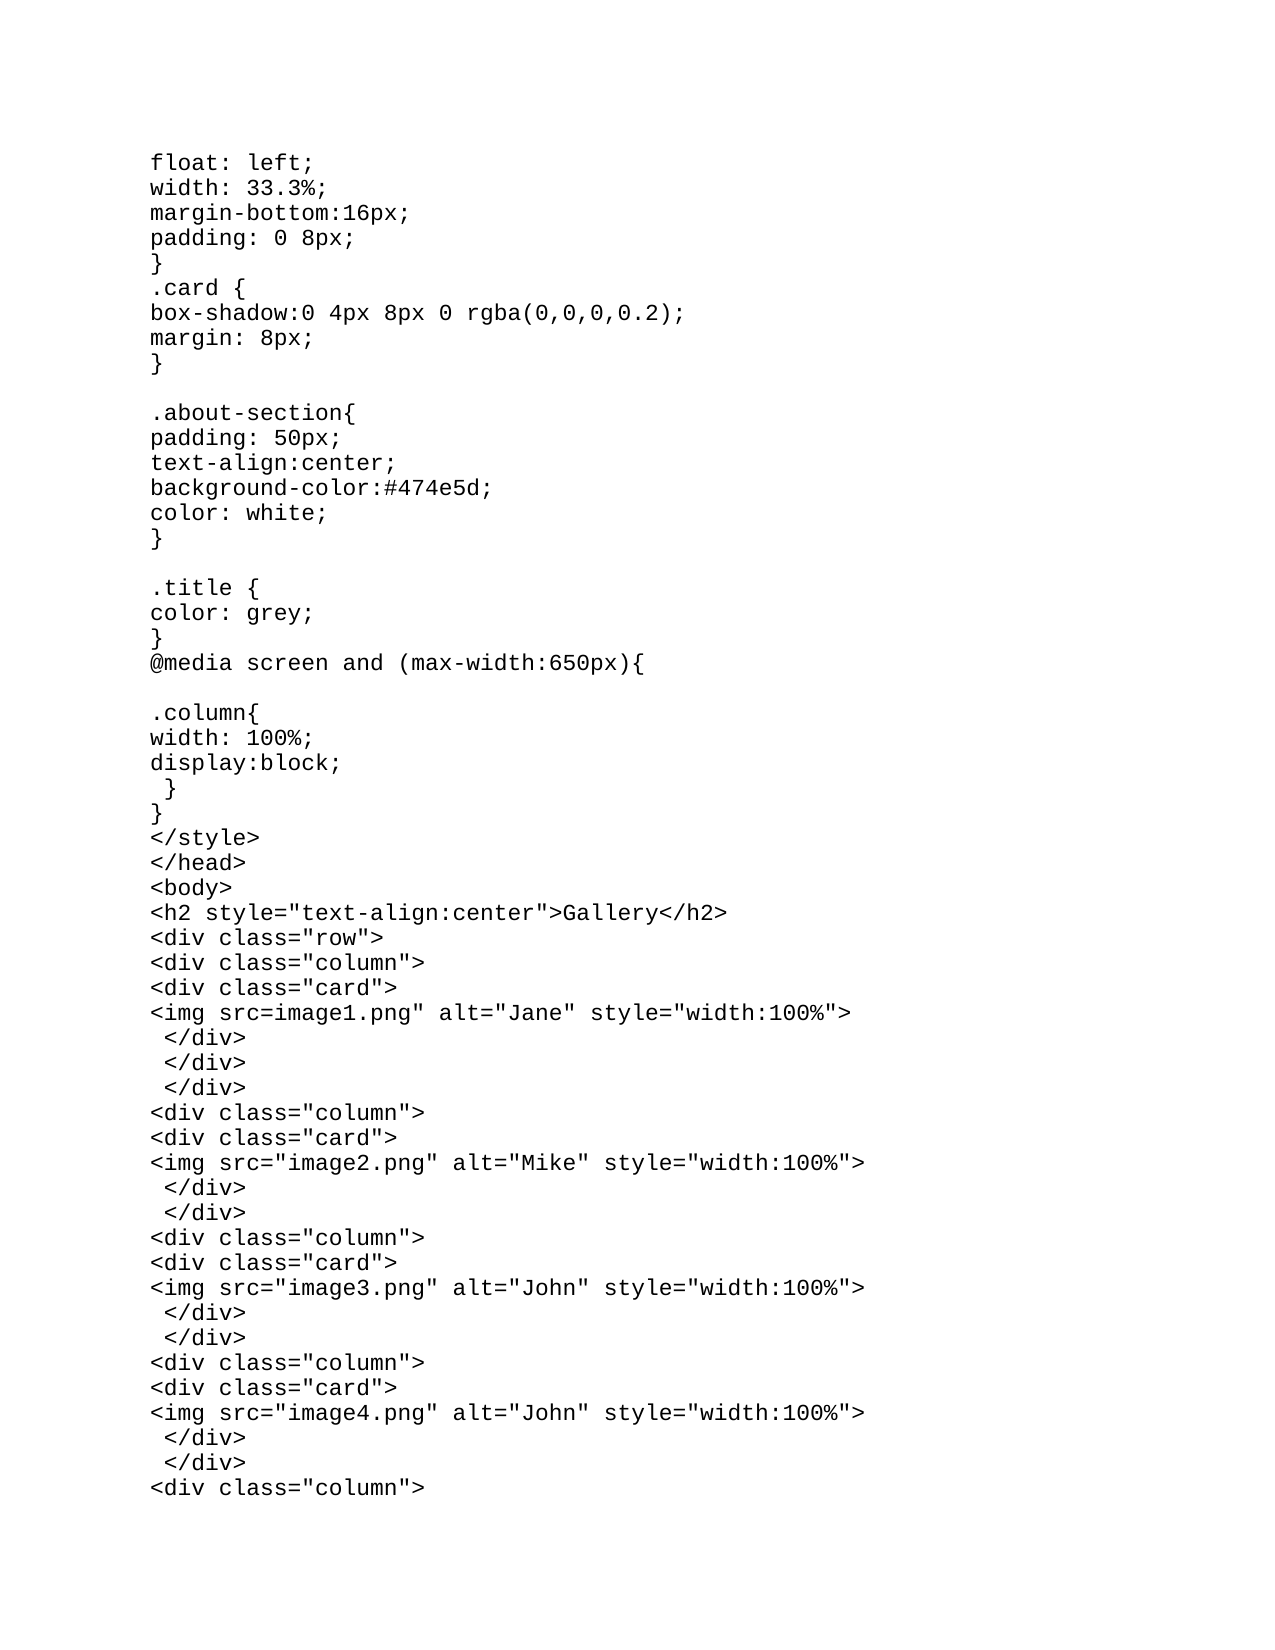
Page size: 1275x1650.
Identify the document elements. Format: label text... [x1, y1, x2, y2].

text <img src="image3.png" alt="John" style="width:100%"> [150, 1275, 1125, 1300]
text box-shadow:0 4px 8px 0 rgba(0,0,0,0.2); [150, 300, 1125, 325]
text <div class="column"> [150, 1225, 1125, 1250]
text </div> [150, 1050, 1125, 1075]
text <h2 style="text-align:center">Gallery</h2> [150, 900, 1125, 925]
text <img src="image2.png" alt="Mike" style="width:100%"> [150, 1150, 1125, 1175]
text <div class="column"> [150, 1100, 1125, 1125]
text } [150, 800, 1125, 825]
text padding: 0 8px; [150, 225, 1125, 250]
text } [150, 250, 1125, 275]
text </div> [150, 1450, 1125, 1475]
text </div> [150, 1025, 1125, 1050]
text padding: 50px; [150, 425, 1125, 450]
text <img src="image4.png" alt="John" style="width:100%"> [150, 1400, 1125, 1425]
text <body> [150, 875, 1125, 900]
text <div class="column"> [150, 1350, 1125, 1375]
text <div class="card"> [150, 975, 1125, 1000]
text float: left; [150, 150, 1125, 175]
text </div> [150, 1325, 1125, 1350]
text margin: 8px; [150, 325, 1125, 350]
text color: white; [150, 500, 1125, 525]
text .title { [150, 575, 1125, 600]
text <div class="row"> [150, 925, 1125, 950]
text <img src=image1.png" alt="Jane" style="width:100%"> [150, 1000, 1125, 1025]
text <div class="column"> [150, 1475, 1125, 1500]
text width: 33.3%; [150, 175, 1125, 200]
text <div class="card"> [150, 1250, 1125, 1275]
text @media screen and (max-width:650px){ [150, 650, 1125, 675]
text } [150, 525, 1125, 550]
text </div> [150, 1425, 1125, 1450]
text .column{ [150, 700, 1125, 725]
text background-color:#474e5d; [150, 475, 1125, 500]
text width: 100%; [150, 725, 1125, 750]
text display:block; [150, 750, 1125, 775]
text </style> [150, 825, 1125, 850]
text <div class="card"> [150, 1125, 1125, 1150]
text } [150, 625, 1125, 650]
text </div> [150, 1075, 1125, 1100]
text <div class="column"> [150, 950, 1125, 975]
text .about-section{ [150, 400, 1125, 425]
text </head> [150, 850, 1125, 875]
text text-align:center; [150, 450, 1125, 475]
text color: grey; [150, 600, 1125, 625]
text .card { [150, 275, 1125, 300]
text } [150, 775, 1125, 800]
text <div class="card"> [150, 1375, 1125, 1400]
text </div> [150, 1300, 1125, 1325]
text } [150, 350, 1125, 375]
text </div> [150, 1175, 1125, 1200]
text </div> [150, 1200, 1125, 1225]
text margin-bottom:16px; [150, 200, 1125, 225]
